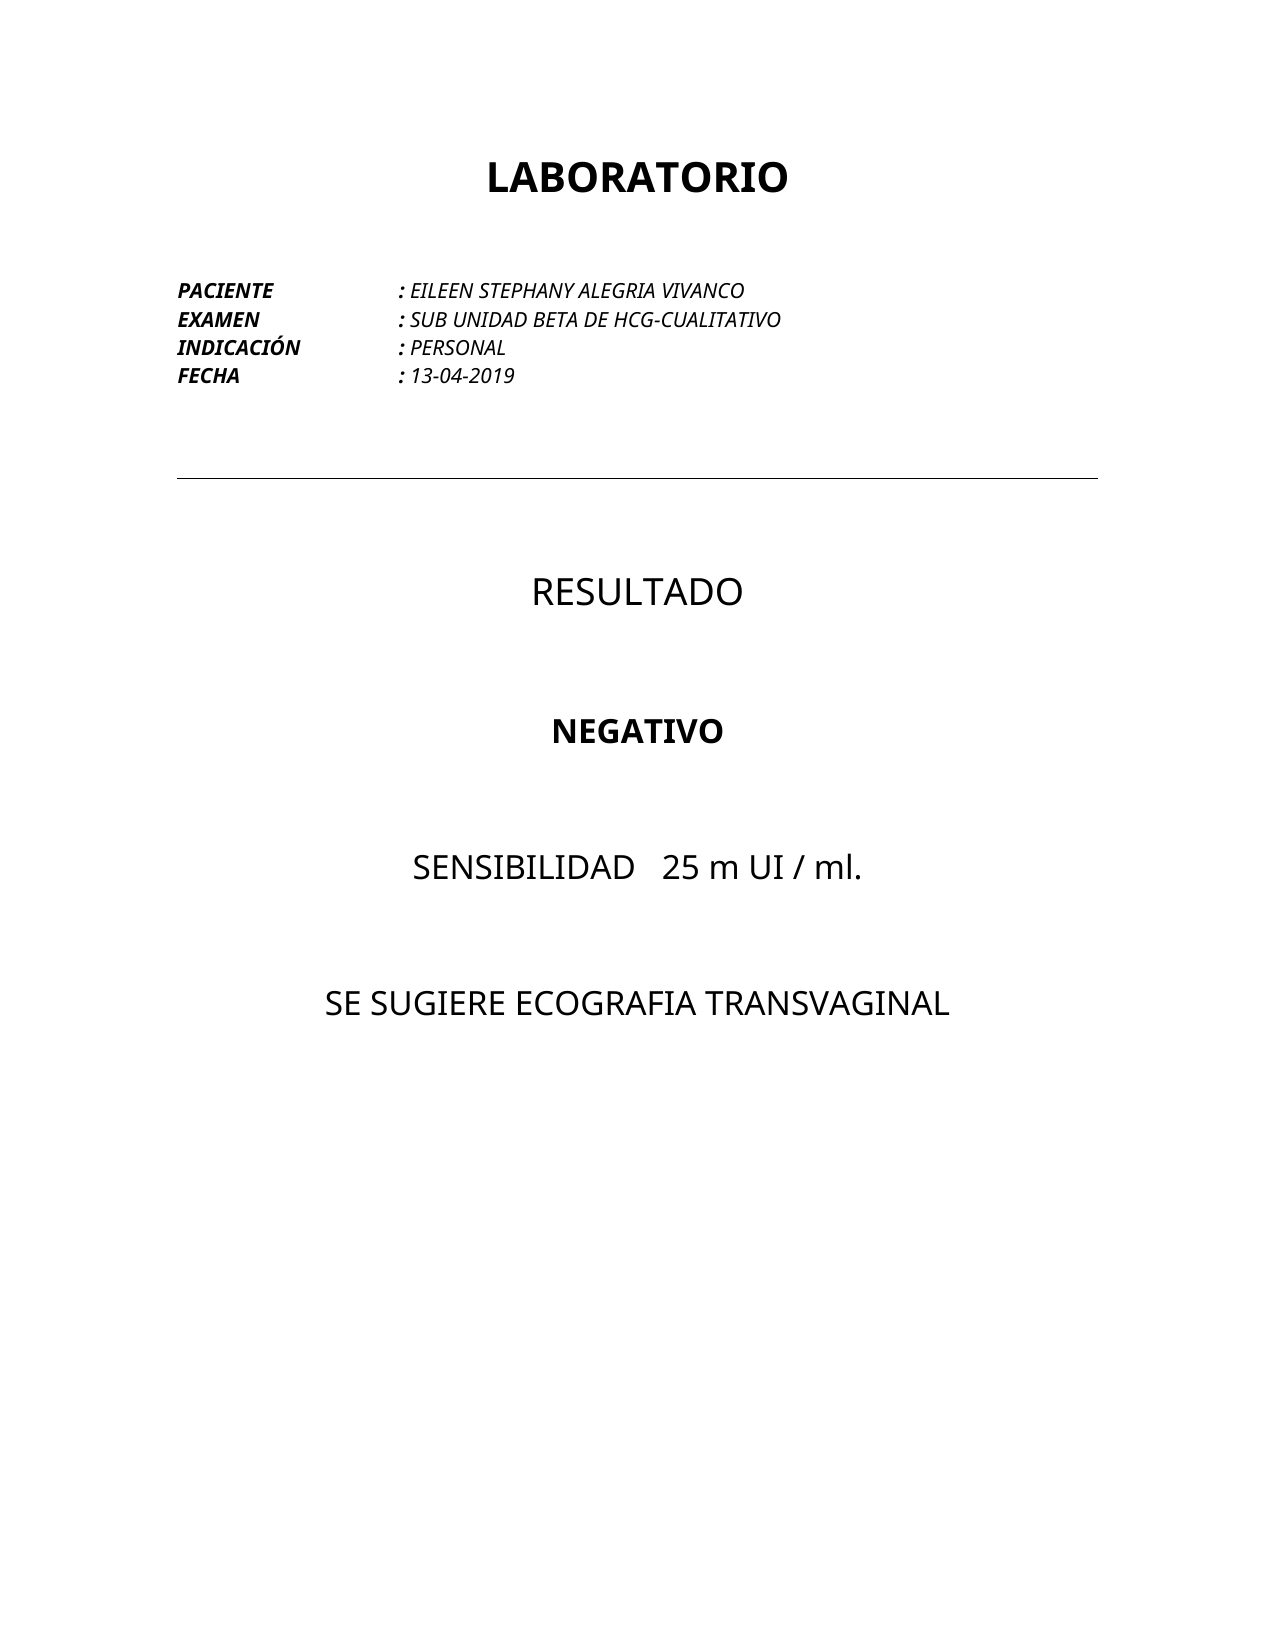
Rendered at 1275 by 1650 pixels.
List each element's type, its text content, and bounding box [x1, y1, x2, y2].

text SENSIBILIDAD UI / ml. [177, 844, 1098, 889]
text RESULTADO [177, 566, 1098, 617]
text SE SUGIERE ECOGRAFIA TRANSVAGINAL [177, 980, 1098, 1025]
text PACIENTE : EILEEN STEPHANY ALEGRIA VIVANCO [177, 276, 1098, 305]
text EXAMEN : SUB UNIDAD BETA DE HCG-CUALITATIVO [177, 305, 1098, 333]
subtitle LABORATORIO [177, 148, 1098, 204]
text FECHA : 13-04-2019 [177, 362, 1098, 390]
text INDICACIÓN : PERSONAL [177, 333, 1098, 362]
text NEGATIVO [177, 707, 1098, 753]
